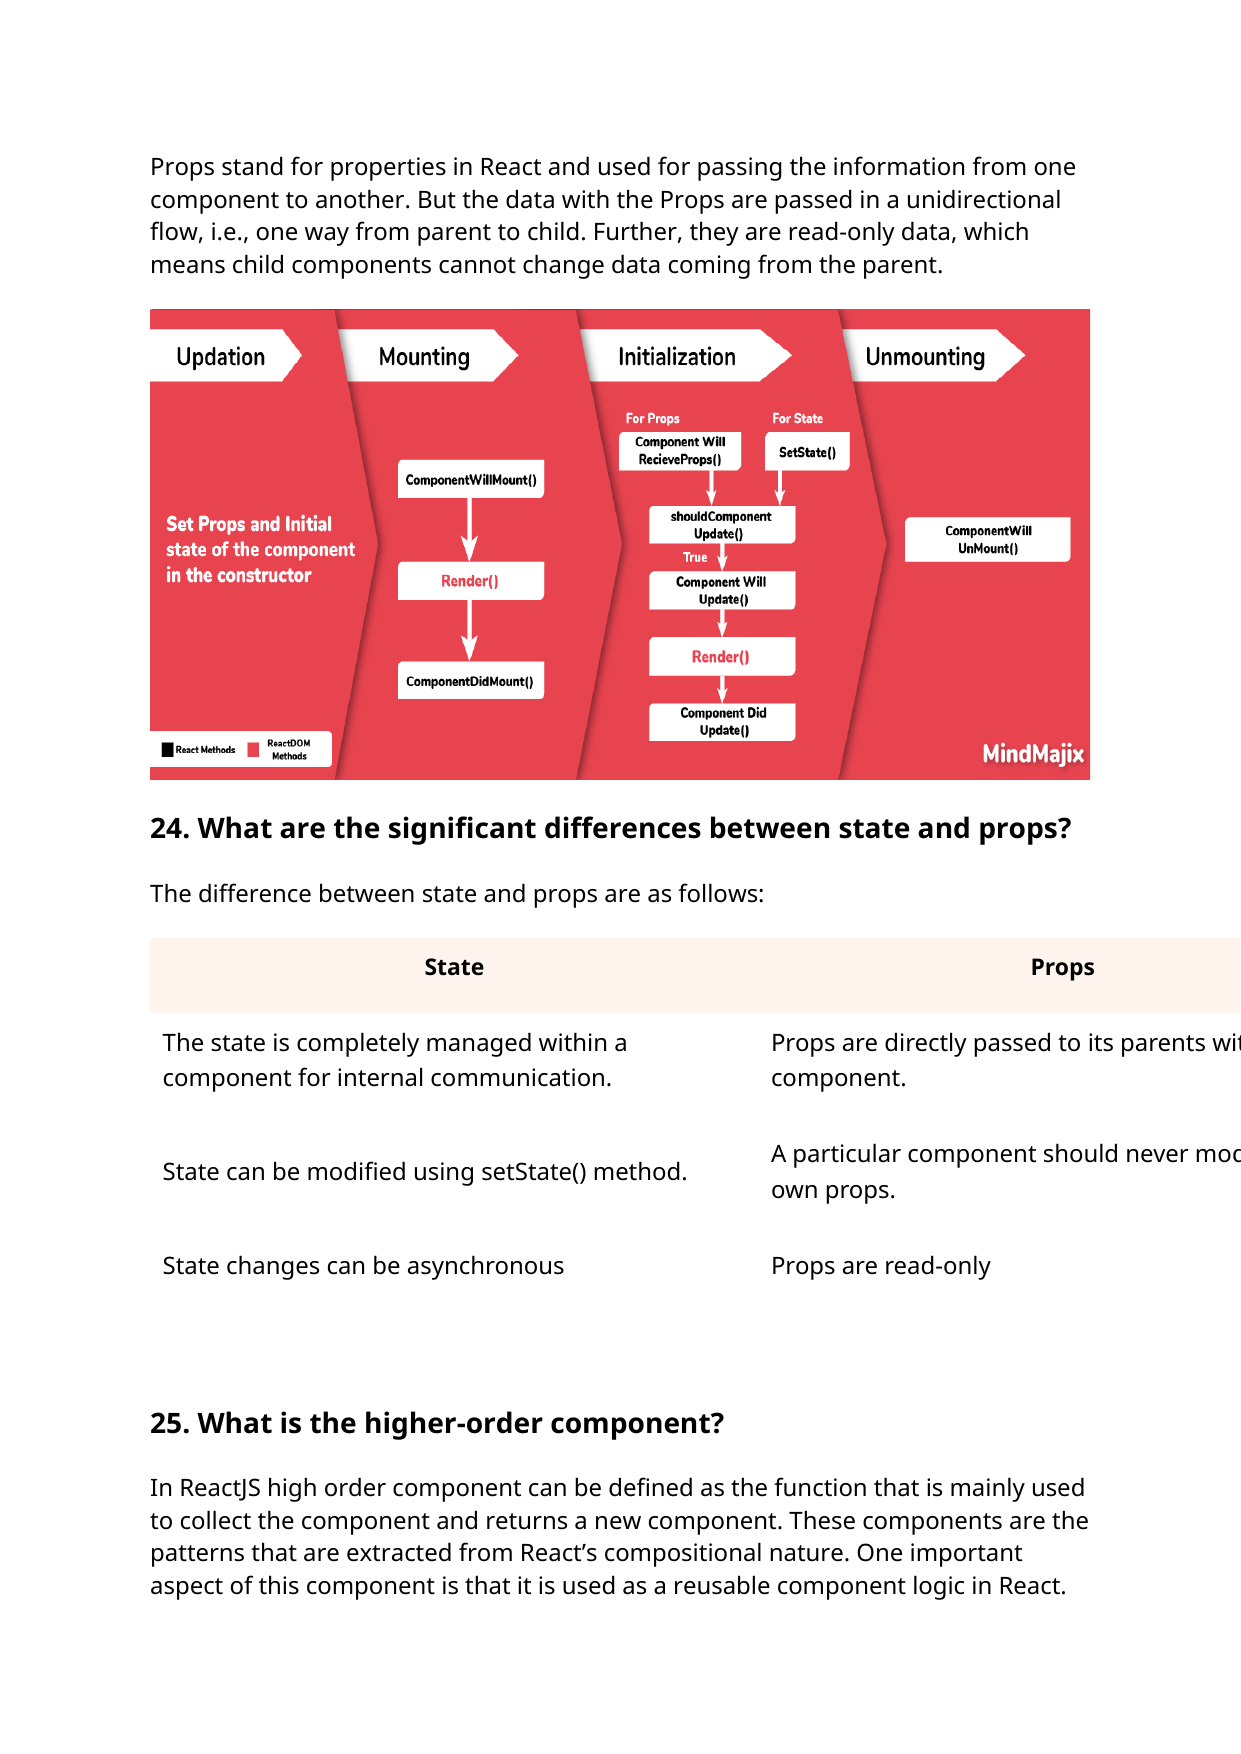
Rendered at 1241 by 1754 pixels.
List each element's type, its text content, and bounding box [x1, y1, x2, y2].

table_cell State can be modified using setState() method. [150, 1125, 758, 1236]
subtitle 24. What are the significant differences between state and props? [150, 809, 1090, 847]
table_cell Props are directly passed to its parents with child component. [758, 1013, 1240, 1125]
picture [150, 309, 1091, 780]
table_header State [150, 938, 758, 1013]
subtitle 25. What is the higher-order component? [150, 1403, 1090, 1442]
table_cell A particular component should never modify its own props. [758, 1125, 1240, 1236]
text The difference between state and props are as follows: [150, 876, 1090, 909]
table_header Props [758, 938, 1240, 1013]
table_cell Props are read-only [758, 1236, 1240, 1313]
table_cell State changes can be asynchronous [150, 1236, 758, 1313]
table_cell The state is completely managed within a component for internal communication. [150, 1013, 758, 1125]
text Props stand for properties in React and used for passing the information from one component to another. But the data with the Props are passed in a unidirectional flow, i.e., one way from parent to child. Further, they are read-only data, which means child components cannot change data coming from the parent. [150, 150, 1090, 280]
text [150, 1471, 1090, 1601]
